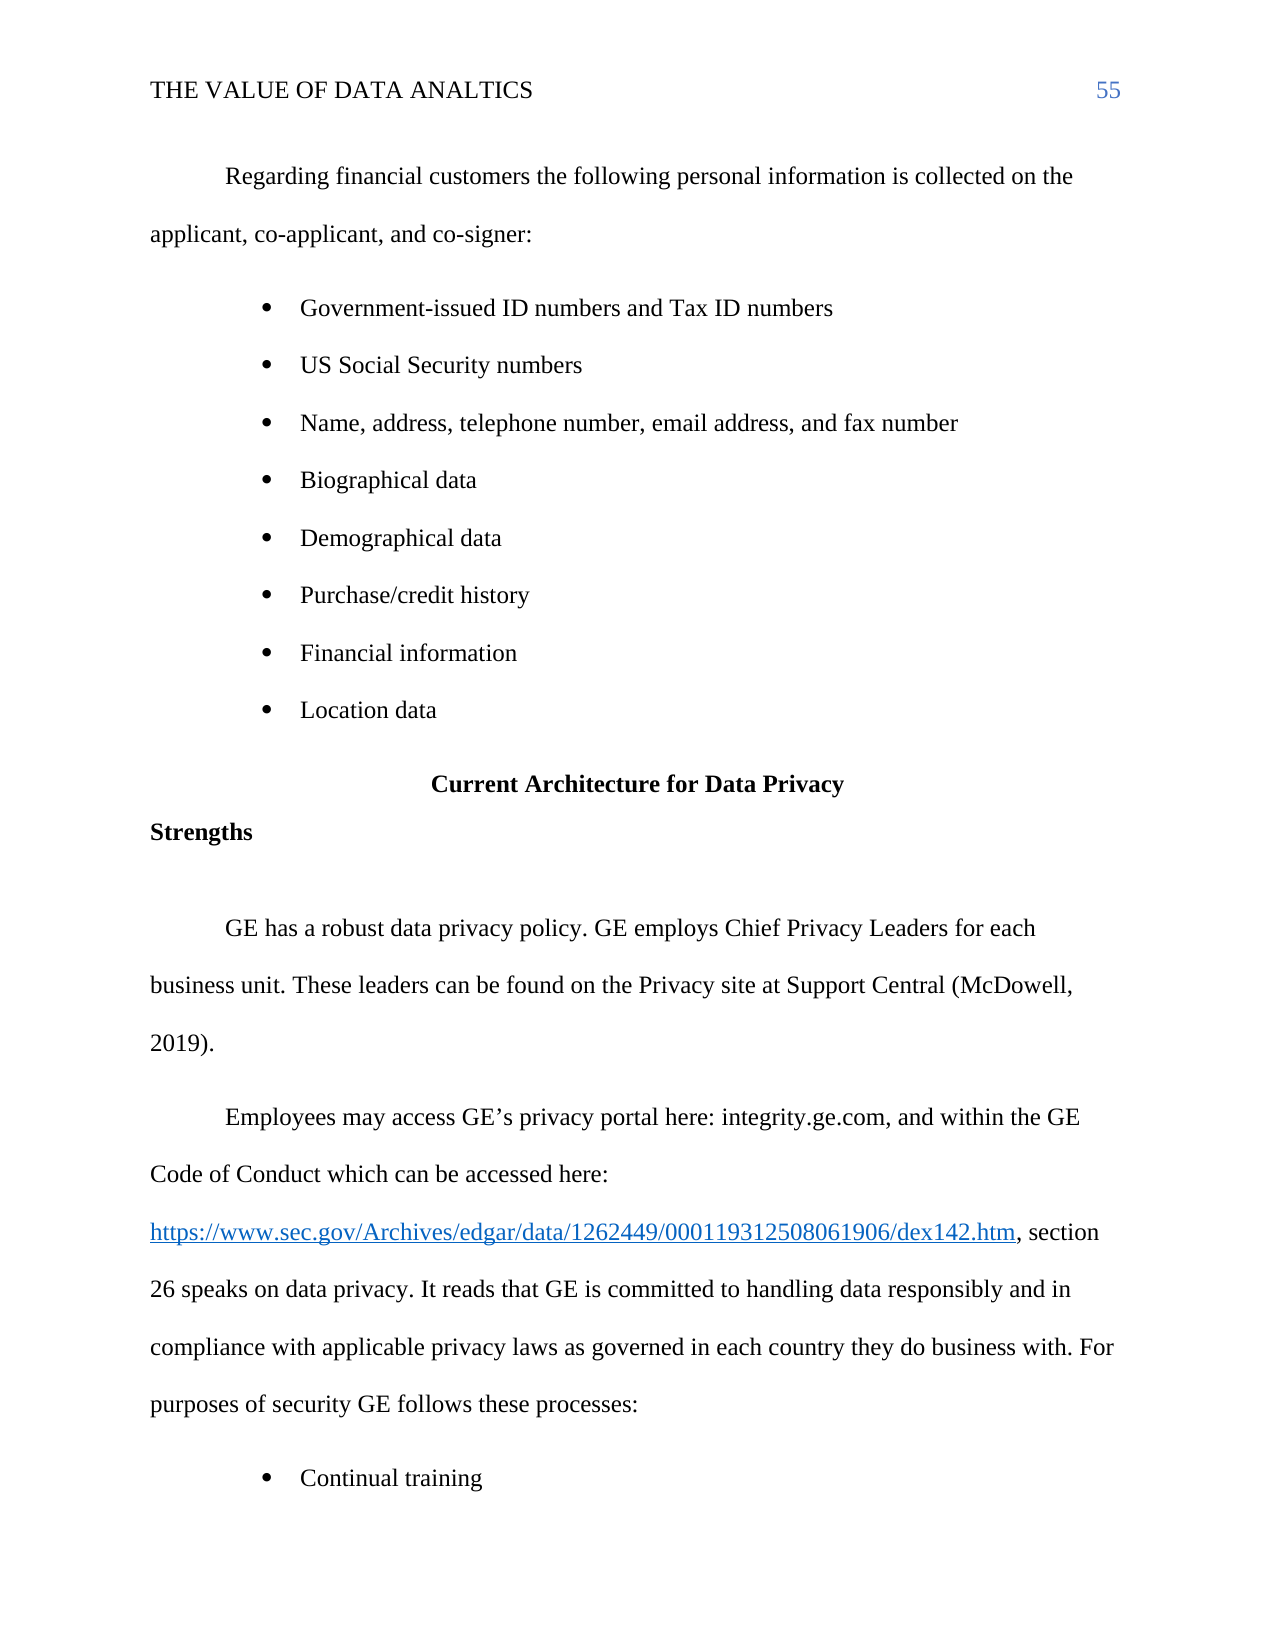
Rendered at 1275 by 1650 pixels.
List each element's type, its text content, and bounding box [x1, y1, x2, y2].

list Continual training [262, 1463, 1125, 1492]
list US Social Security numbers [262, 350, 1125, 379]
list Biographical data [262, 465, 1125, 494]
text Current Architecture for Data Privacy [150, 769, 1125, 798]
list Financial information [262, 638, 1125, 667]
text GE has a robust data privacy policy. GE employs Chief Privacy Leaders for each business unit. These leaders can be found on the Privacy site at Support Central (McDowell, 2019). [150, 913, 1125, 1056]
list Purchase/credit history [262, 580, 1125, 609]
list Demographical data [262, 523, 1125, 552]
list Location data [262, 695, 1125, 724]
text Employees may access GE’s privacy portal here: integrity.ge.com, and within the GE Code of Conduct which can be accessed here: https://www.sec.gov/Archives/edgar/data/1262449/000119312508061906/dex142.htm, section 26 speaks on data privacy. It reads that GE is committed to handling data responsibly and in compliance with applicable privacy laws as governed in each country they do business with. For purposes of security GE follows these processes: [150, 1102, 1125, 1418]
text Regarding financial customers the following personal information is collected on the applicant, co-applicant, and co-signer: [150, 161, 1125, 247]
list Name, address, telephone number, email address, and fax number [262, 408, 1125, 437]
text Strengths [150, 817, 1125, 846]
list Government-issued ID numbers and Tax ID numbers [262, 293, 1125, 322]
